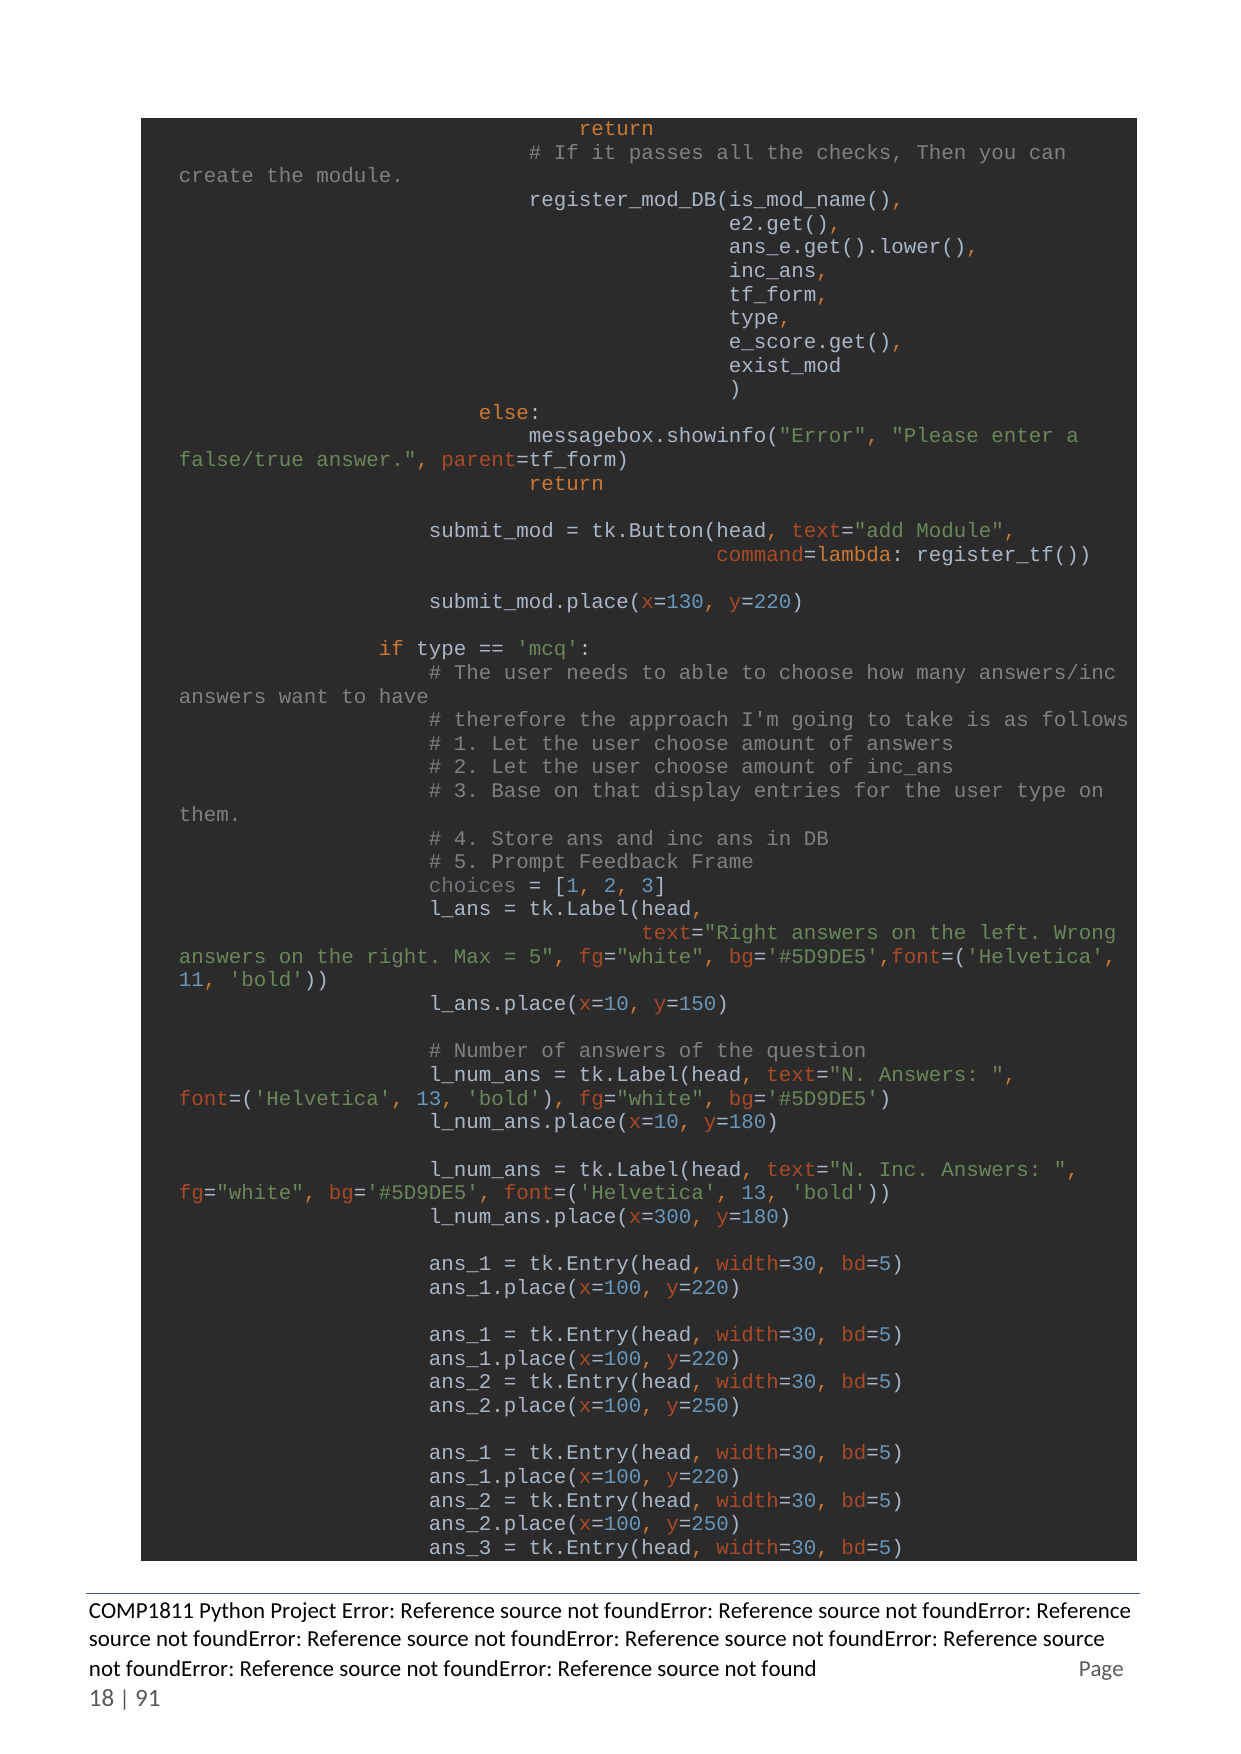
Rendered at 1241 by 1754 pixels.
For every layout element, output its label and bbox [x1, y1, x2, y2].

list [141, 118, 1137, 1561]
